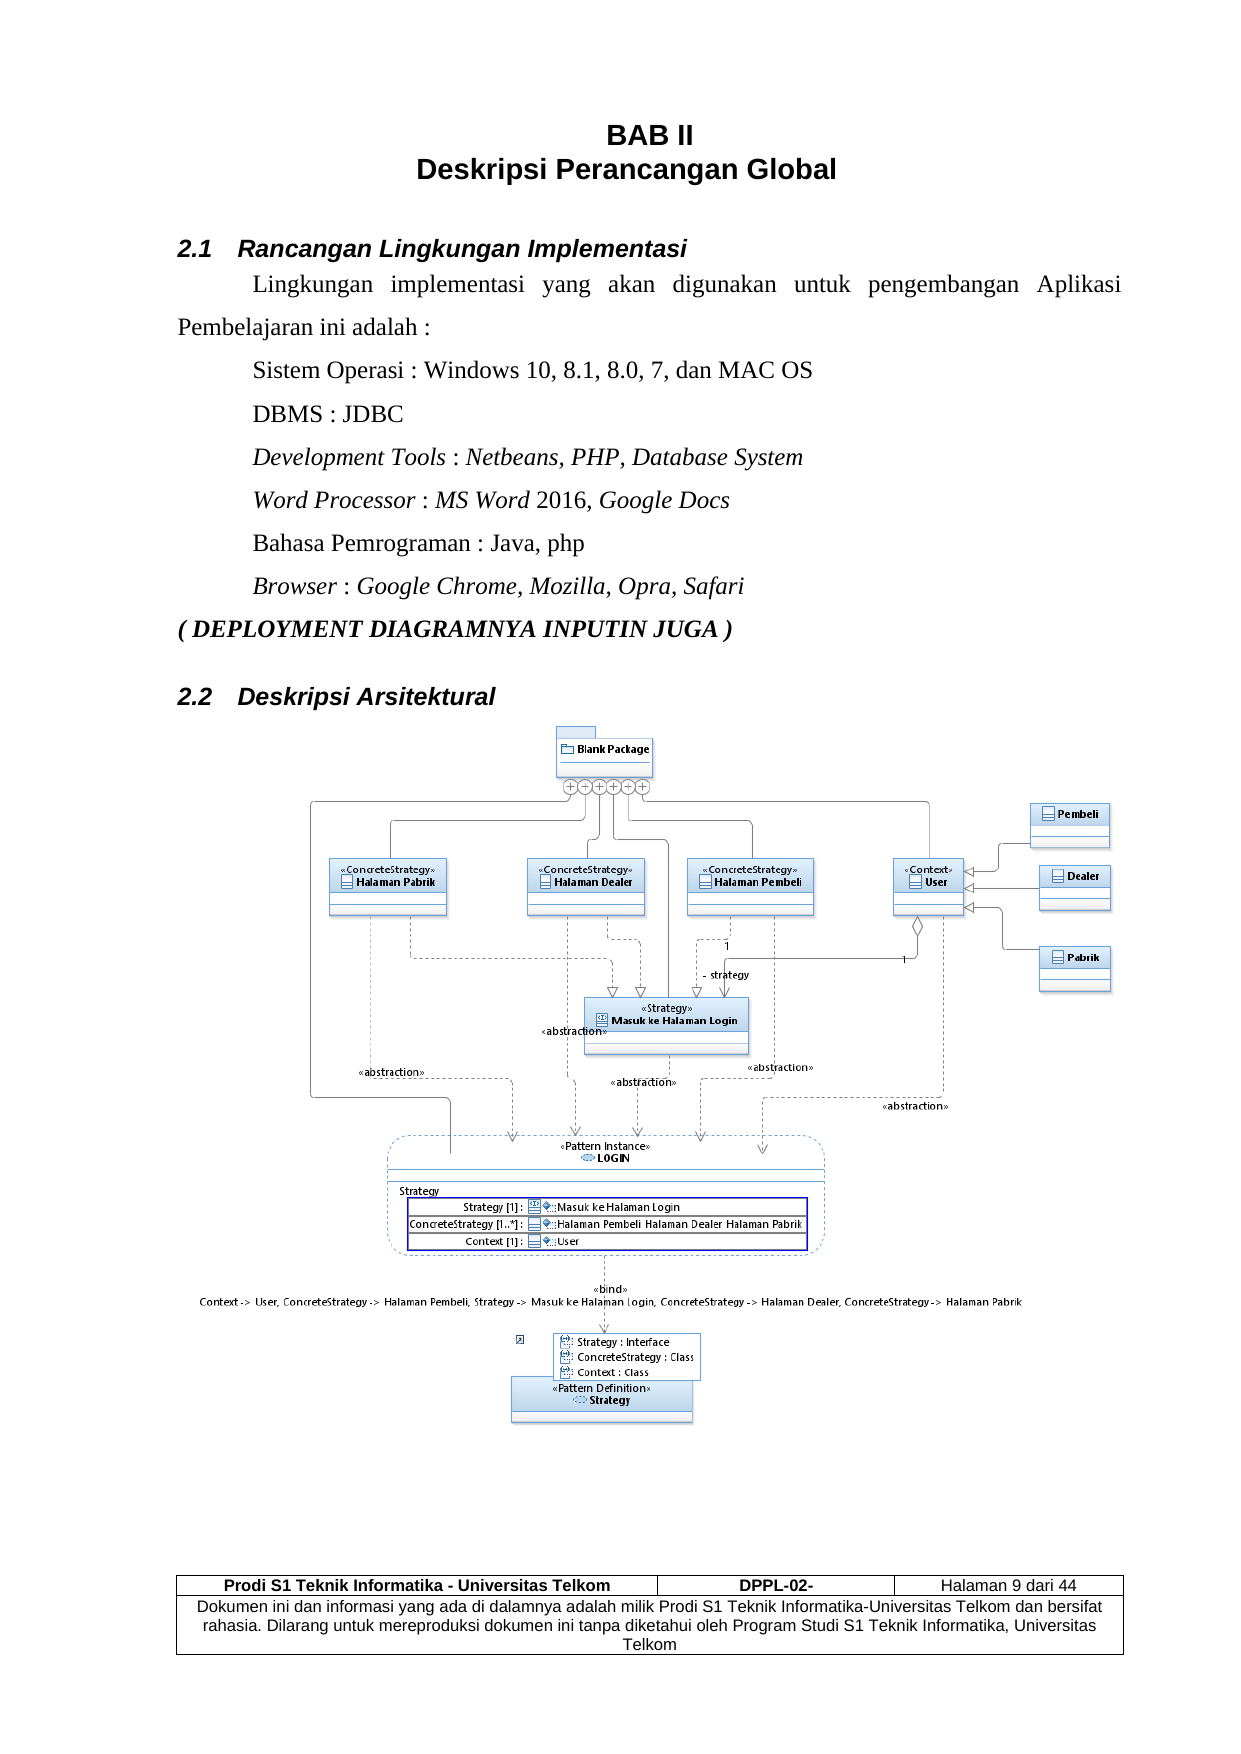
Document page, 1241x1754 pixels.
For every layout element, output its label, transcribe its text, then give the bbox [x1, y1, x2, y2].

text Browser : Google Chrome, Mozilla, Opra, Safari [177, 571, 1122, 600]
subtitle Rancangan Lingkungan Implementasi [177, 234, 1122, 263]
text Lingkungan implementasi yang akan digunakan untuk pengembangan Aplikasi Pembelajaran ini adalah : [177, 269, 1122, 341]
subtitle Deskripsi Perancangan Global [132, 152, 1122, 185]
text Bahasa Pemrograman : Java, php [177, 528, 1122, 557]
subtitle BAB II [132, 118, 1122, 152]
subtitle Deskripsi Arsitektural [177, 682, 1122, 711]
text Sistem Operasi : Windows 10, 8.1, 8.0, 7, dan MAC OS [177, 356, 1122, 384]
text DBMS : JDBC [177, 399, 1122, 427]
text Development Tools : Netbeans, PHP, Database System [177, 442, 1122, 471]
picture [177, 717, 1123, 1436]
text Word Processor : MS Word 2016, Google Docs [177, 485, 1122, 514]
text ( DEPLOYMENT DIAGRAMNYA INPUTIN JUGA ) [177, 614, 1122, 643]
